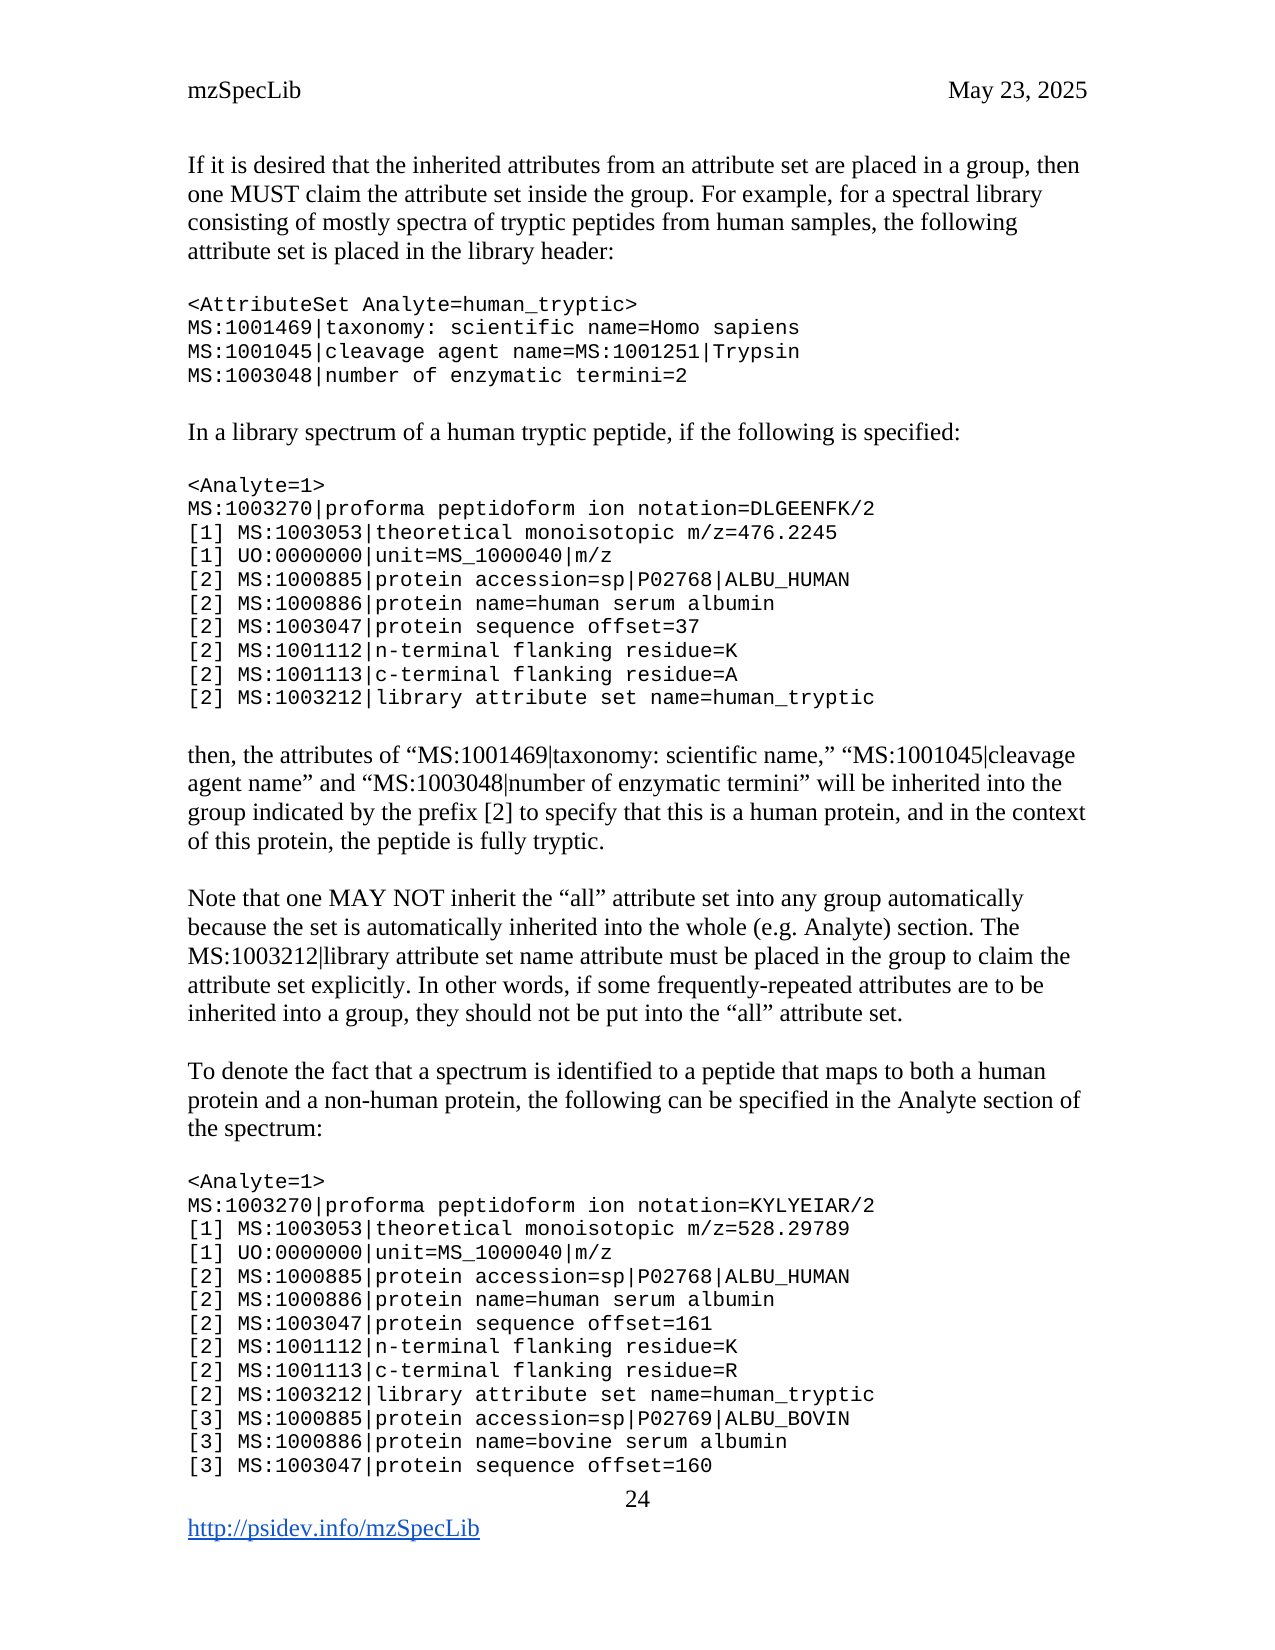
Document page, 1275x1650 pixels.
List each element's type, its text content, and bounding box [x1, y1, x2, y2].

text [2] MS:1000886|protein name=human serum albumin [187, 1289, 1087, 1313]
text [2] MS:1000885|protein accession=sp|P02768|ALBU_HUMAN [187, 1266, 1087, 1289]
text If it is desired that the inherited attributes from an attribute set are placed in a group, then one MUST claim the attribute set inside the group. For example, for a spectral library consisting of mostly spectra of tryptic peptides from human samples, the following attribute set is placed in the library header: [187, 150, 1087, 265]
text [3] MS:1000886|protein name=bovine serum albumin [187, 1431, 1087, 1455]
text [1] MS:1003053|theoretical monoisotopic m/z=476.2245 [187, 522, 1087, 546]
text [2] MS:1001112|n-terminal flanking residue=K [187, 640, 1087, 664]
text MS:1003270|proforma peptidoform ion notation=DLGEENFK/2 [187, 498, 1087, 522]
text [3] MS:1003047|protein sequence offset=160 [187, 1455, 1087, 1478]
text [2] MS:1003047|protein sequence offset=161 [187, 1313, 1087, 1337]
text <AttributeSet Analyte=human_tryptic> [187, 294, 1087, 317]
text MS:1003048|number of enzymatic termini=2 [187, 365, 1087, 388]
text To denote the fact that a spectrum is identified to a peptide that maps to both a human protein and a non-human protein, the following can be specified in the Analyte section of the spectrum: [187, 1056, 1087, 1142]
text MS:1001045|cleavage agent name=MS:1001251|Trypsin [187, 341, 1087, 365]
text [2] MS:1000886|protein name=human serum albumin [187, 593, 1087, 616]
text [2] MS:1003212|library attribute set name=human_tryptic [187, 1384, 1087, 1407]
text [2] MS:1001113|c-terminal flanking residue=A [187, 664, 1087, 687]
text In a library spectrum of a human tryptic peptide, if the following is specified: [187, 417, 1087, 446]
text [2] MS:1003212|library attribute set name=human_tryptic [187, 687, 1087, 711]
text [1] UO:0000000|unit=MS_1000040|m/z [187, 546, 1087, 569]
text [2] MS:1003047|protein sequence offset=37 [187, 616, 1087, 640]
text [2] MS:1001113|c-terminal flanking residue=R [187, 1360, 1087, 1384]
text <Analyte=1> [187, 474, 1087, 498]
text [1] UO:0000000|unit=MS_1000040|m/z [187, 1242, 1087, 1266]
text MS:1003270|proforma peptidoform ion notation=KYLYEIAR/2 [187, 1195, 1087, 1218]
text then, the attributes of “MS:1001469|taxonomy: scientific name,” “MS:1001045|cleavage agent name” and “MS:1003048|number of enzymatic termini” will be inherited into the group indicated by the prefix [2] to specify that this is a human protein, and in the context of this protein, the peptide is fully tryptic. [187, 740, 1087, 855]
text [2] MS:1001112|n-terminal flanking residue=K [187, 1337, 1087, 1360]
text [3] MS:1000885|protein accession=sp|P02769|ALBU_BOVIN [187, 1407, 1087, 1431]
text [2] MS:1000885|protein accession=sp|P02768|ALBU_HUMAN [187, 569, 1087, 593]
text [1] MS:1003053|theoretical monoisotopic m/z=528.29789 [187, 1218, 1087, 1242]
text Note that one MAY NOT inherit the “all” attribute set into any group automatically because the set is automatically inherited into the whole (e.g. Analyte) section. The MS:1003212|library attribute set name attribute must be placed in the group to claim the attribute set explicitly. In other words, if some frequently-repeated attributes are to be inherited into a group, they should not be put into the “all” attribute set. [187, 883, 1087, 1027]
text <Analyte=1> [187, 1171, 1087, 1195]
text MS:1001469|taxonomy: scientific name=Homo sapiens [187, 317, 1087, 341]
